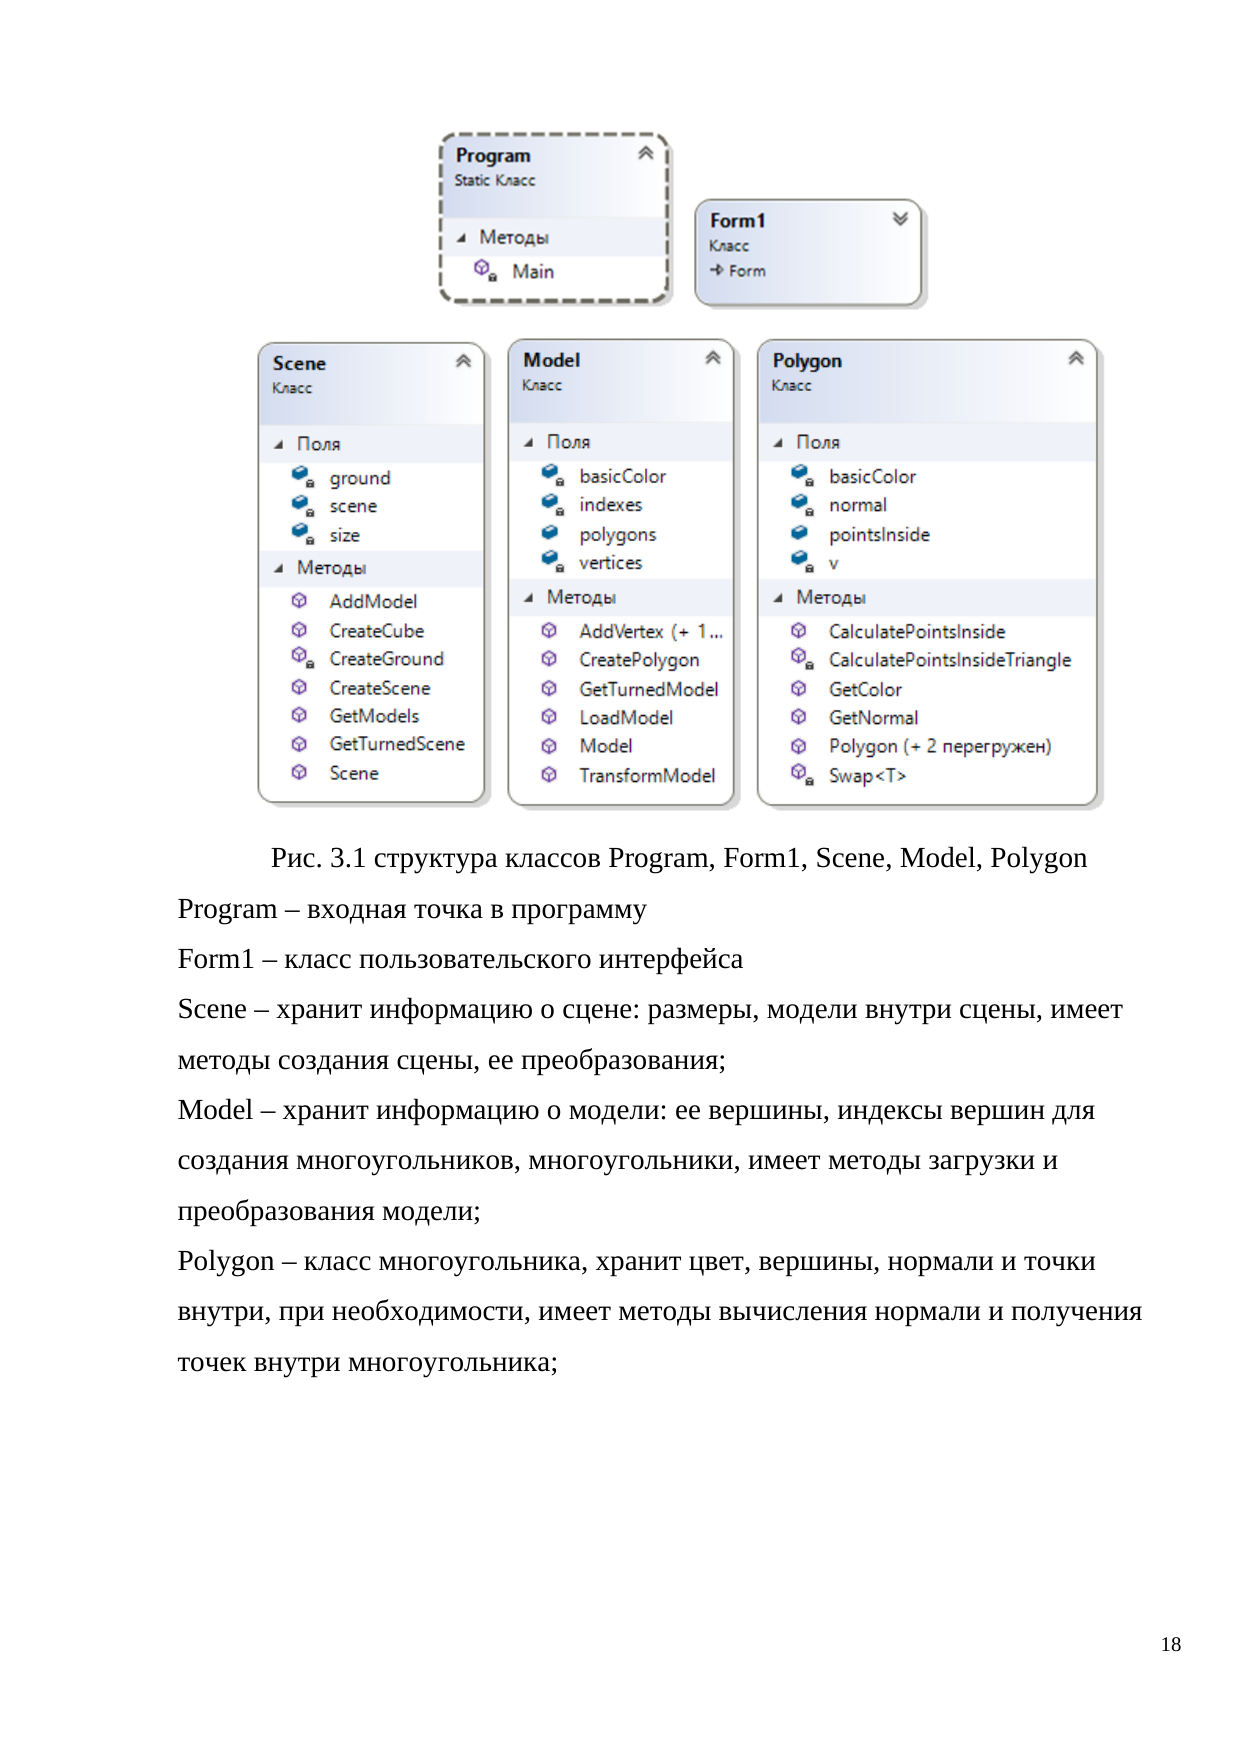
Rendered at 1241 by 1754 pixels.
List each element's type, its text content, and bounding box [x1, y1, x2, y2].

picture [423, 118, 936, 319]
text Рис. 3.1 структура классов Program, Form1, Scene, Model, Polygon [177, 841, 1181, 874]
text Program – входная точка в программу [177, 891, 1181, 924]
text Model – хранит информацию о модели: ее вершины, индексы вершин для создания многоугольников, многоугольники, имеет методы загрузки и преобразования модели; [177, 1092, 1181, 1226]
picture [250, 330, 1109, 817]
text Form1 – класс пользовательского интерфейса [177, 941, 1181, 975]
text Polygon – класс многоугольника, хранит цвет, вершины, нормали и точки внутри, при необходимости, имеет методы вычисления нормали и получения точек внутри многоугольника; [177, 1243, 1181, 1377]
text Scene – хранит информацию о сцене: размеры, модели внутри сцены, имеет методы создания сцены, ее преобразования; [177, 992, 1181, 1075]
